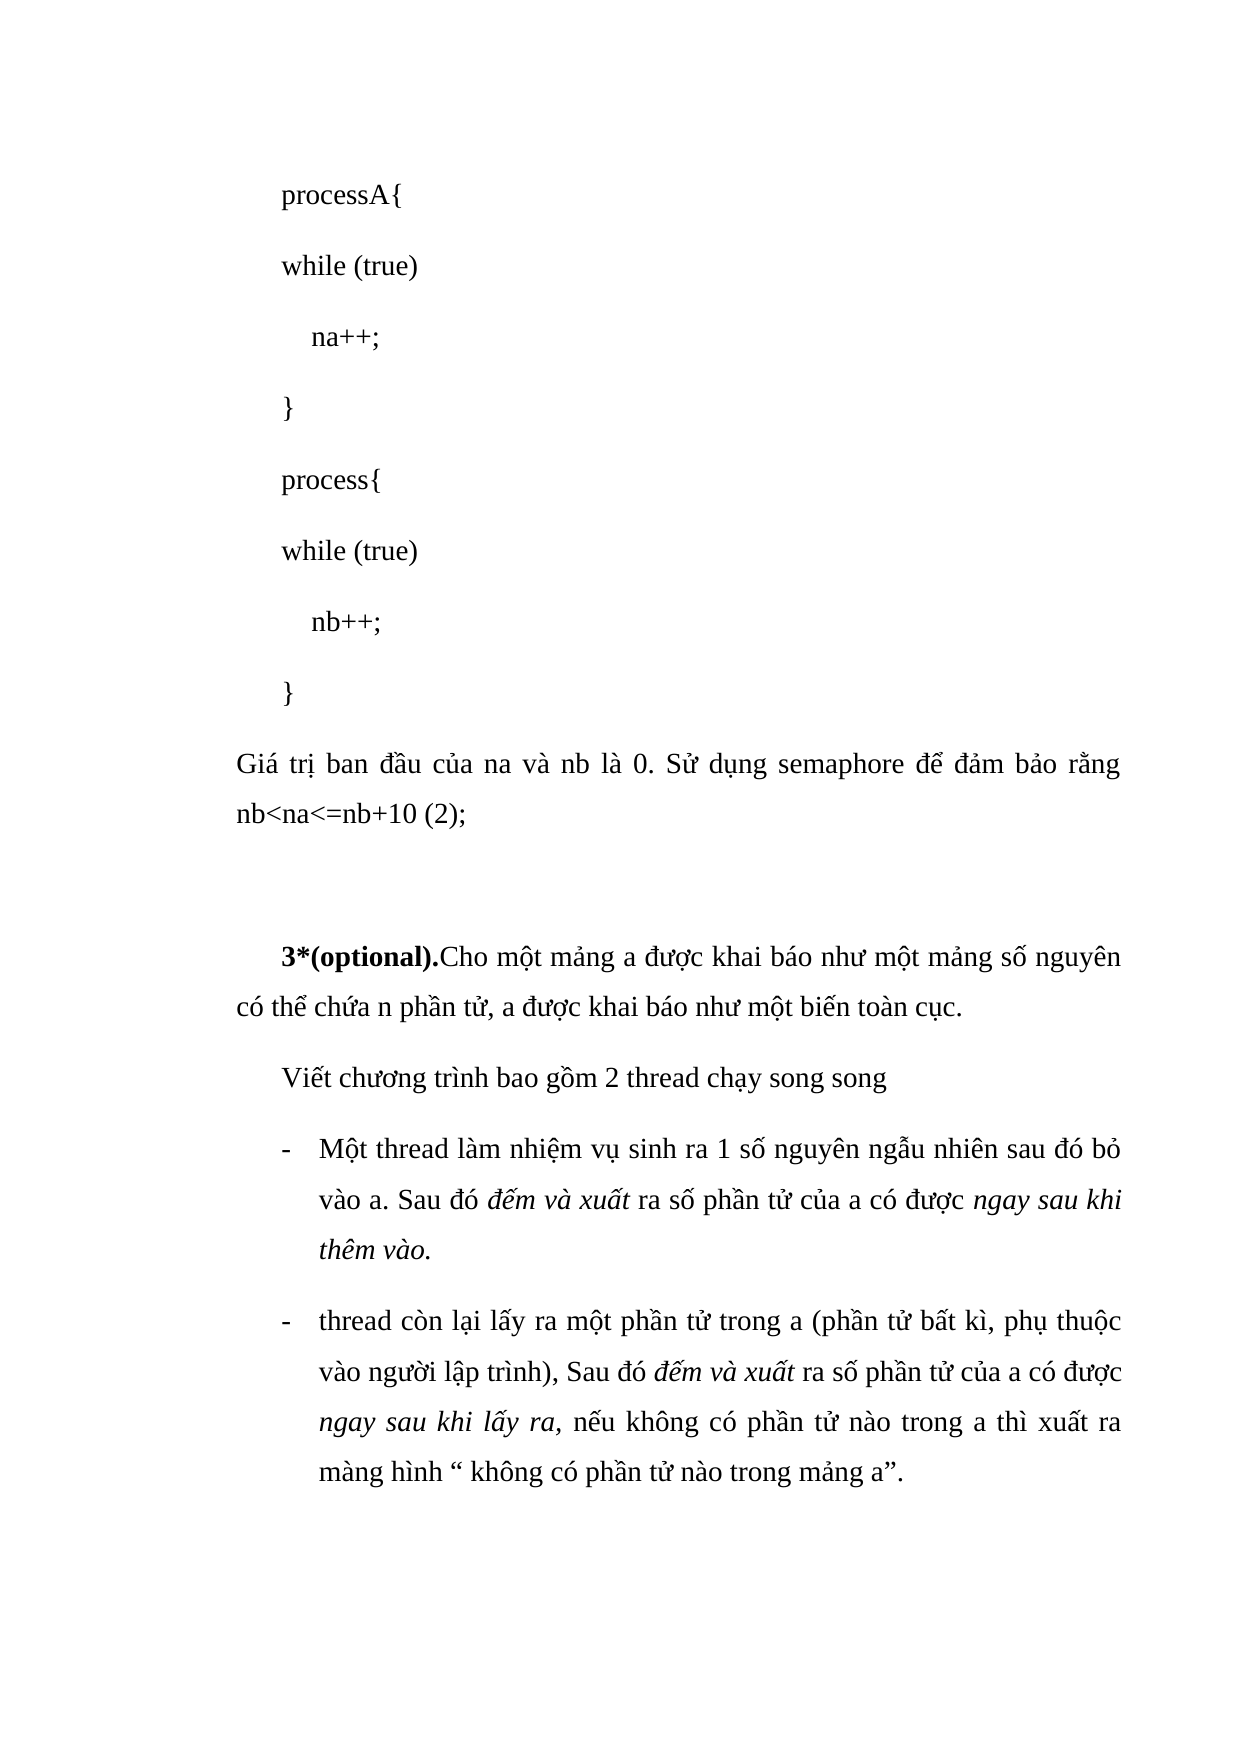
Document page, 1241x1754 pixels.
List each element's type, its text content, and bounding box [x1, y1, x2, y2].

text } [236, 675, 1122, 709]
list thread còn lại lấy ra một phần tử trong a (phần tử bất kì, phụ thuộc vào người lập trình), Sau đó đếm và xuất ra số phần tử của a có được ngay sau khi lấy ra, nếu không có phần tử nào trong a thì xuất ra màng hình “ không có phần tử nào trong mảng a”. [281, 1303, 1122, 1488]
text } [236, 391, 1122, 424]
text while (true) [236, 533, 1122, 566]
text 3*(optional).Cho một mảng a được khai báo như một mảng số nguyên có thể chứa n phần tử, a được khai báo như một biến toàn cục. [236, 939, 1122, 1023]
text na++; [236, 319, 1122, 353]
text nb++; [236, 604, 1122, 638]
text process{ [236, 462, 1122, 495]
text Giá trị ban đầu của na và nb là 0. Sử dụng semaphore để đảm bảo rằng nb<na<=nb+10 (2); [236, 746, 1122, 830]
text Viết chương trình bao gồm 2 thread chạy song song [236, 1060, 1122, 1094]
text processA{ [236, 177, 1122, 211]
text while (true) [236, 248, 1122, 282]
list Một thread làm nhiệm vụ sinh ra 1 số nguyên ngẫu nhiên sau đó bỏ vào a. Sau đó đếm và xuất ra số phần tử của a có được ngay sau khi thêm vào. [281, 1132, 1122, 1266]
